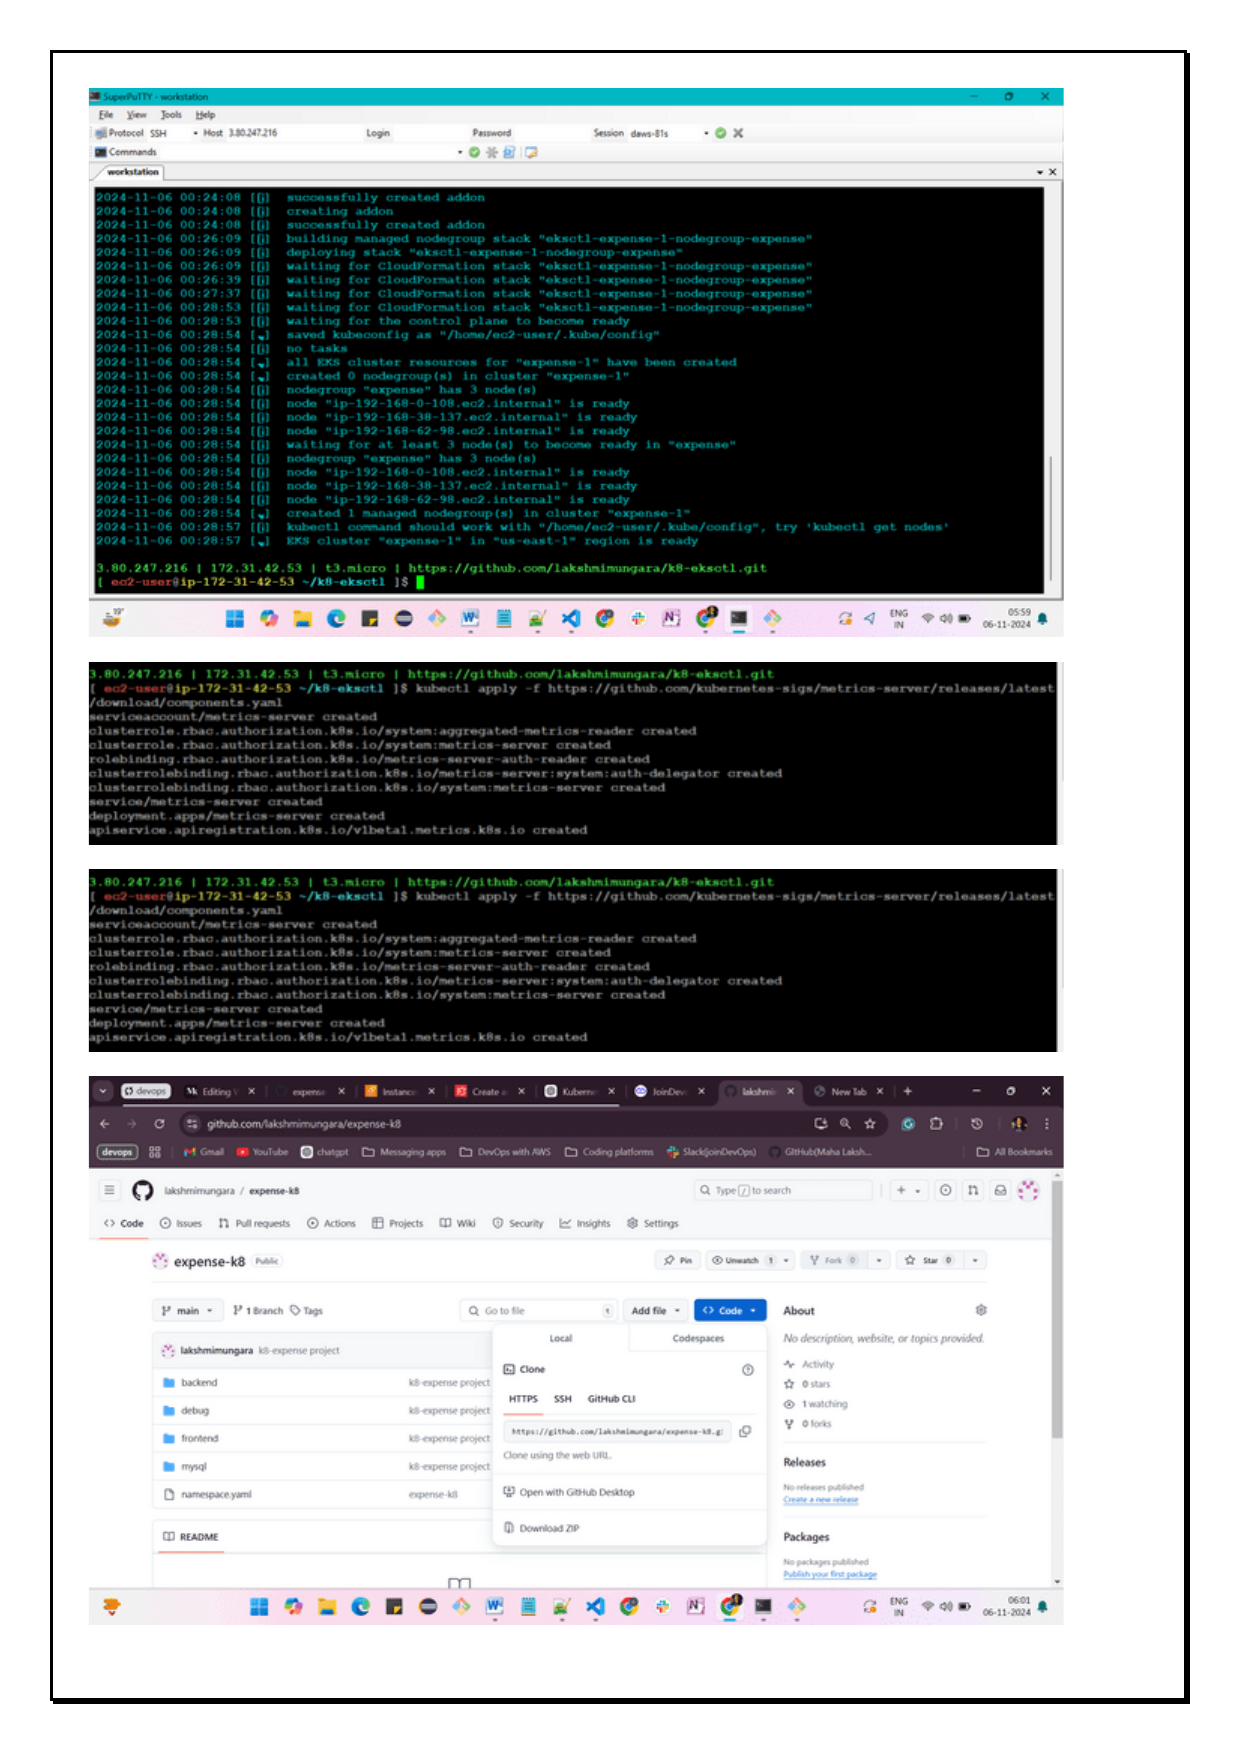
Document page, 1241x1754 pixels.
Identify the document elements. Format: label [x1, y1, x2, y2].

picture [88, 662, 1064, 845]
picture [88, 88, 1064, 637]
picture [88, 869, 1064, 1052]
picture [88, 1076, 1064, 1625]
